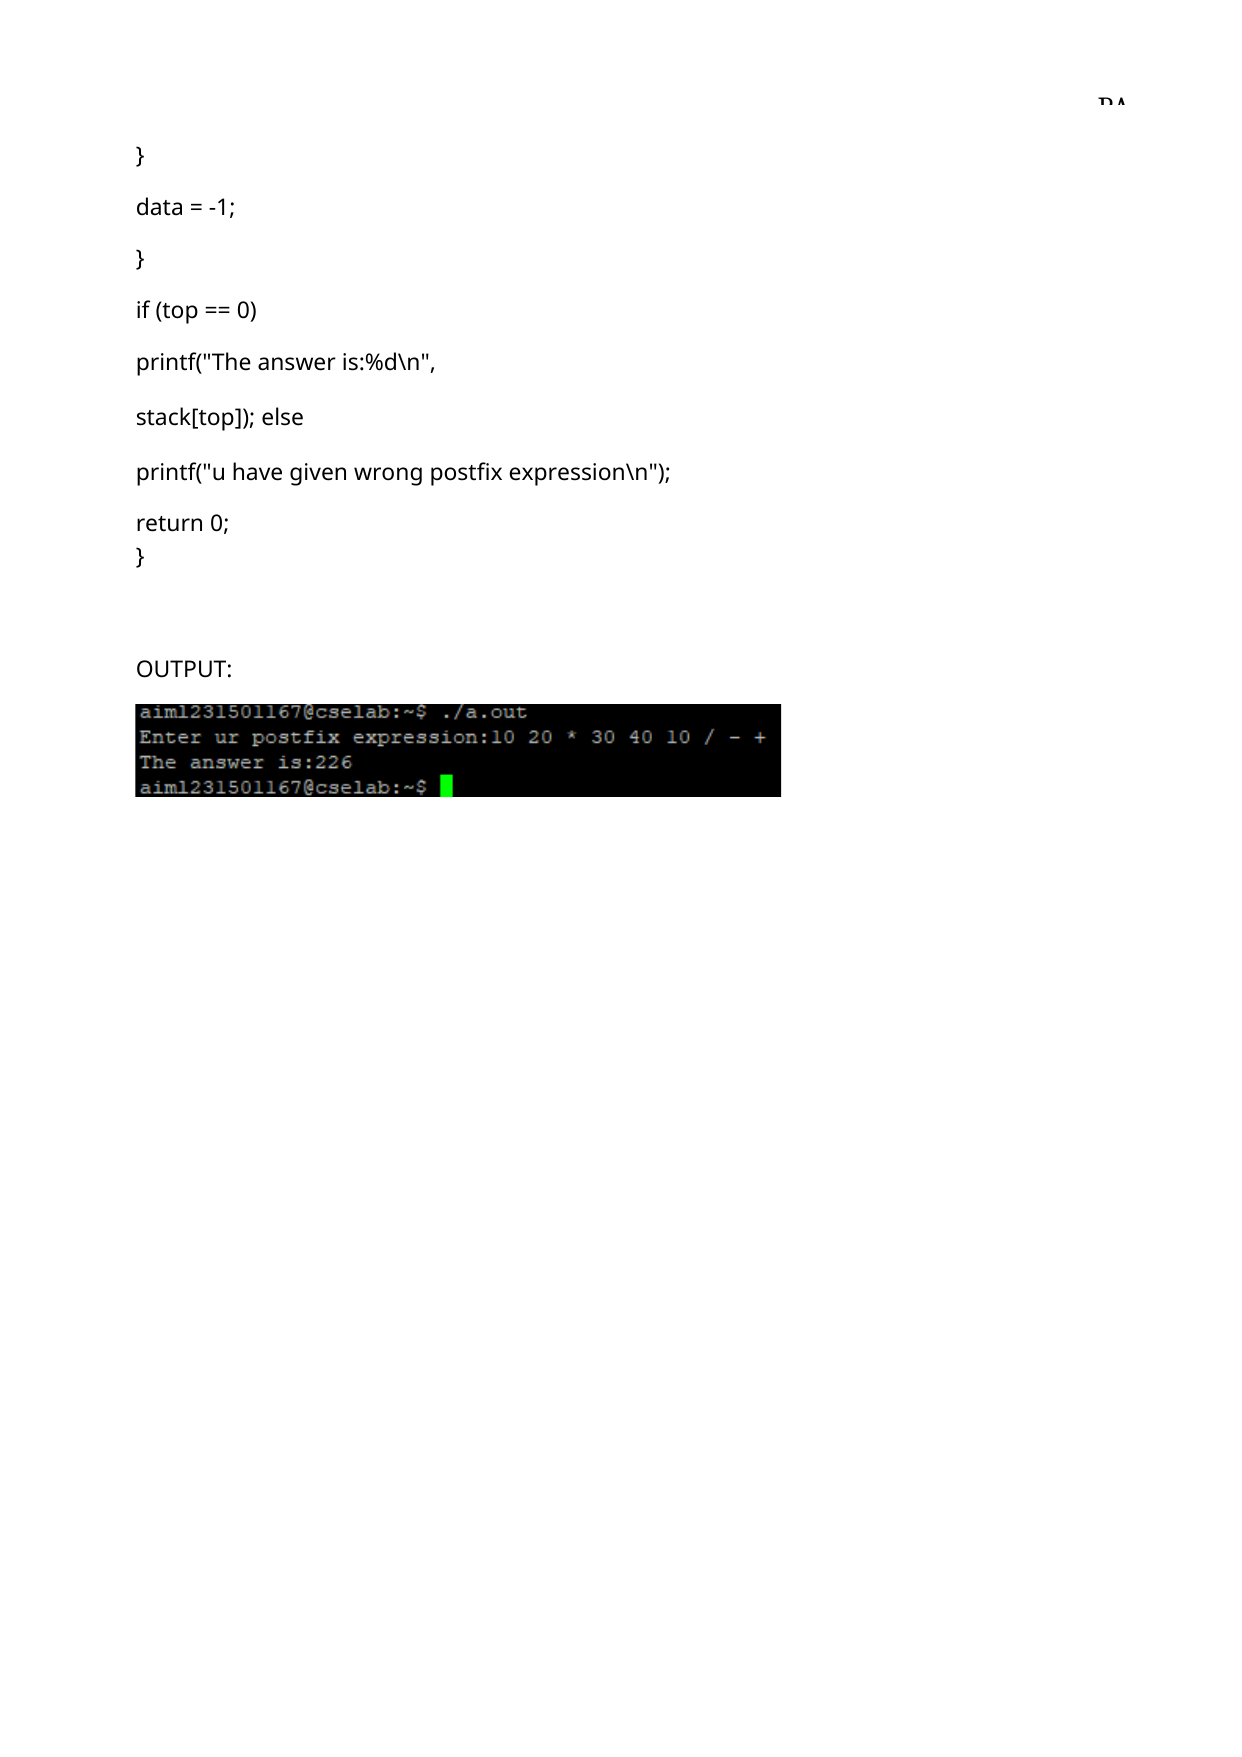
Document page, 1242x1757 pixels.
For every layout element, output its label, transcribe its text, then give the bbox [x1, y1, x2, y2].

text } [136, 540, 1162, 571]
text printf("u have given wrong postfix expression\n"); [136, 456, 1162, 487]
text printf("The answer is:%d\n", stack[top]); else [136, 346, 538, 432]
picture [135, 704, 782, 797]
text if (top == 0) [136, 294, 1162, 325]
text data = -1; [136, 191, 1162, 222]
text return 0; [136, 507, 1162, 539]
text OUTPUT: [136, 653, 1162, 684]
text } [136, 139, 1162, 170]
text } [136, 242, 1162, 273]
